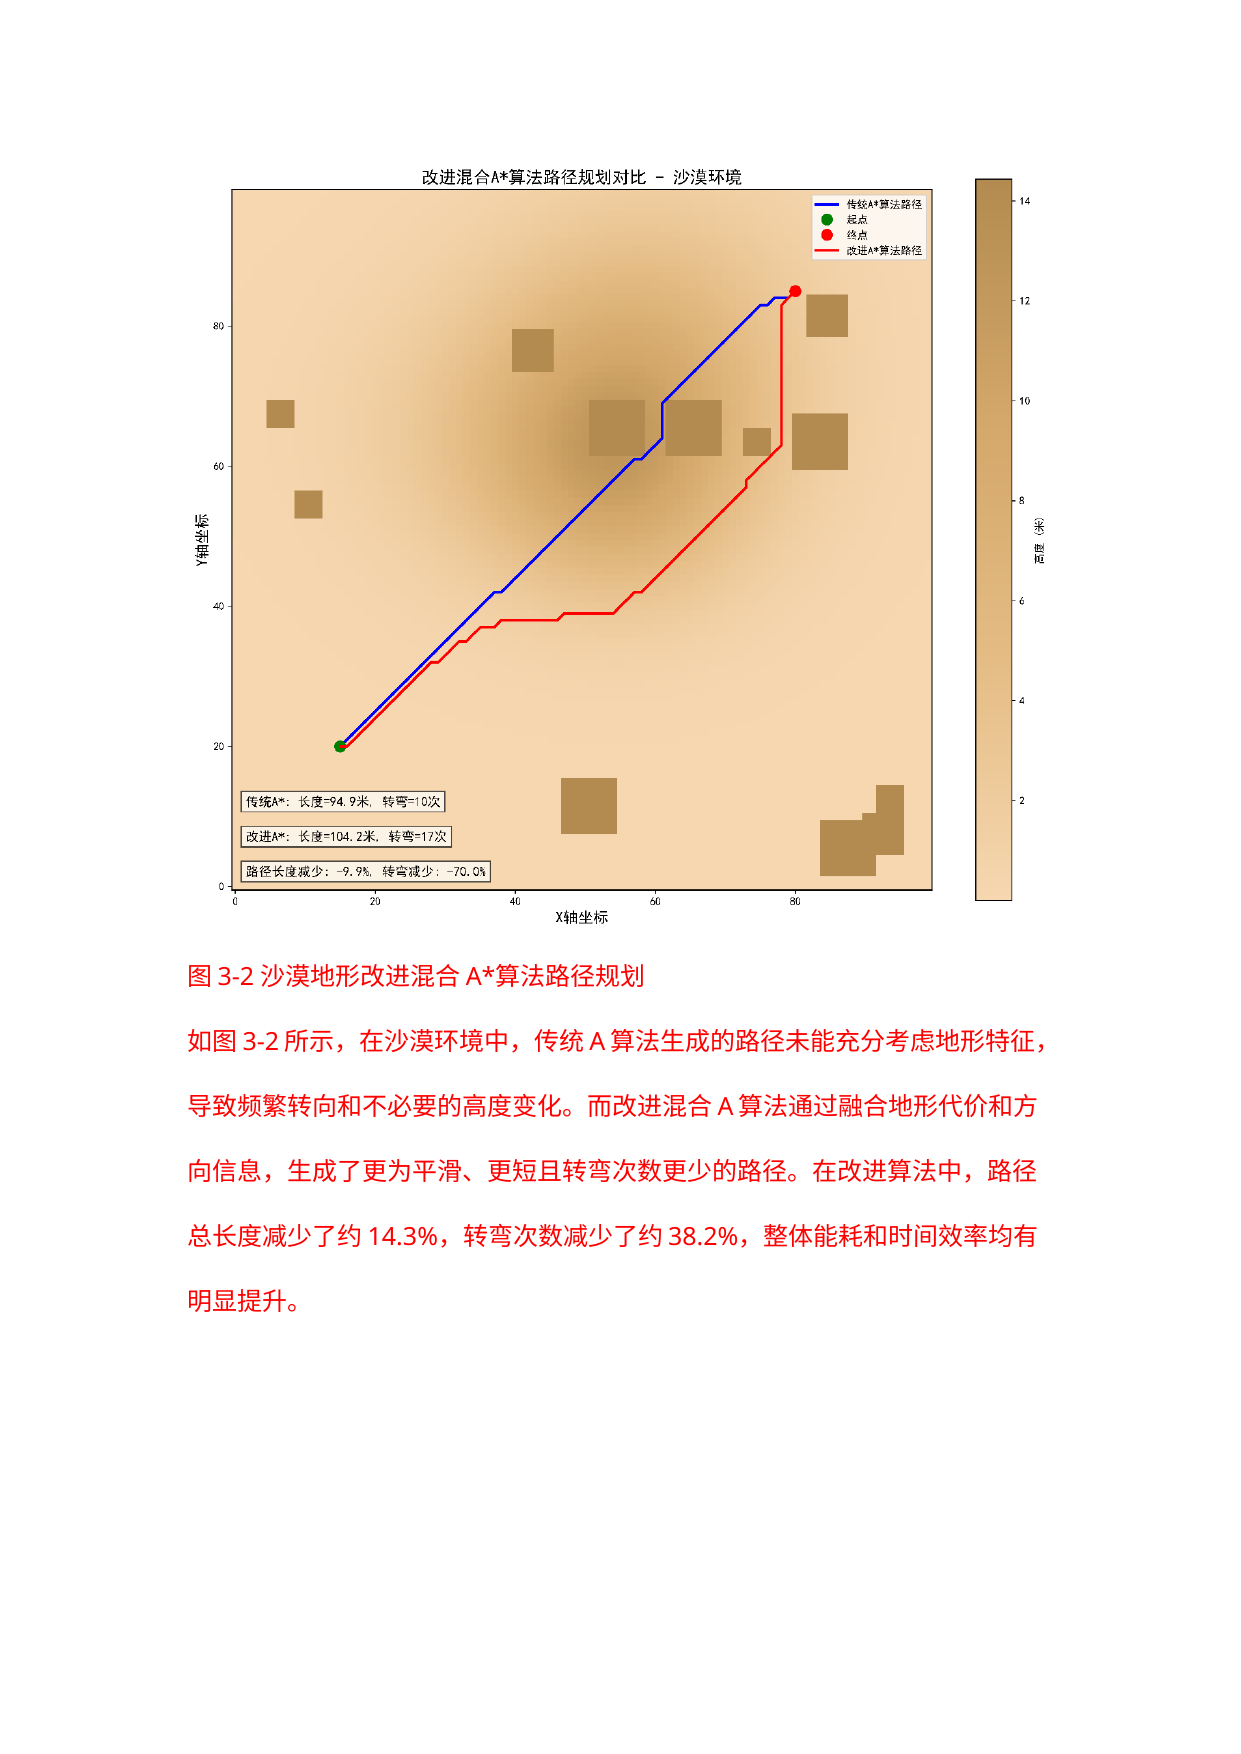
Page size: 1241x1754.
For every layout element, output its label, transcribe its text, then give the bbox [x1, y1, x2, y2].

text 如图3-2所示，在沙漠环境中，传统A算法生成的路径未能充分考虑地形特征，导致频繁转向和不必要的高度变化。而改进混合A算法通过融合地形代价和方向信息，生成了更为平滑、更短且转弯次数更少的路径。在改进算法中，路径总长度减少了约14.3%，转弯次数减少了约38.2%，整体能耗和时间效率均有明显提升。 [187, 1007, 1053, 1332]
picture [187, 162, 1052, 932]
text 图3-2 沙漠地形改进混合A*算法路径规划 [187, 942, 1053, 1007]
